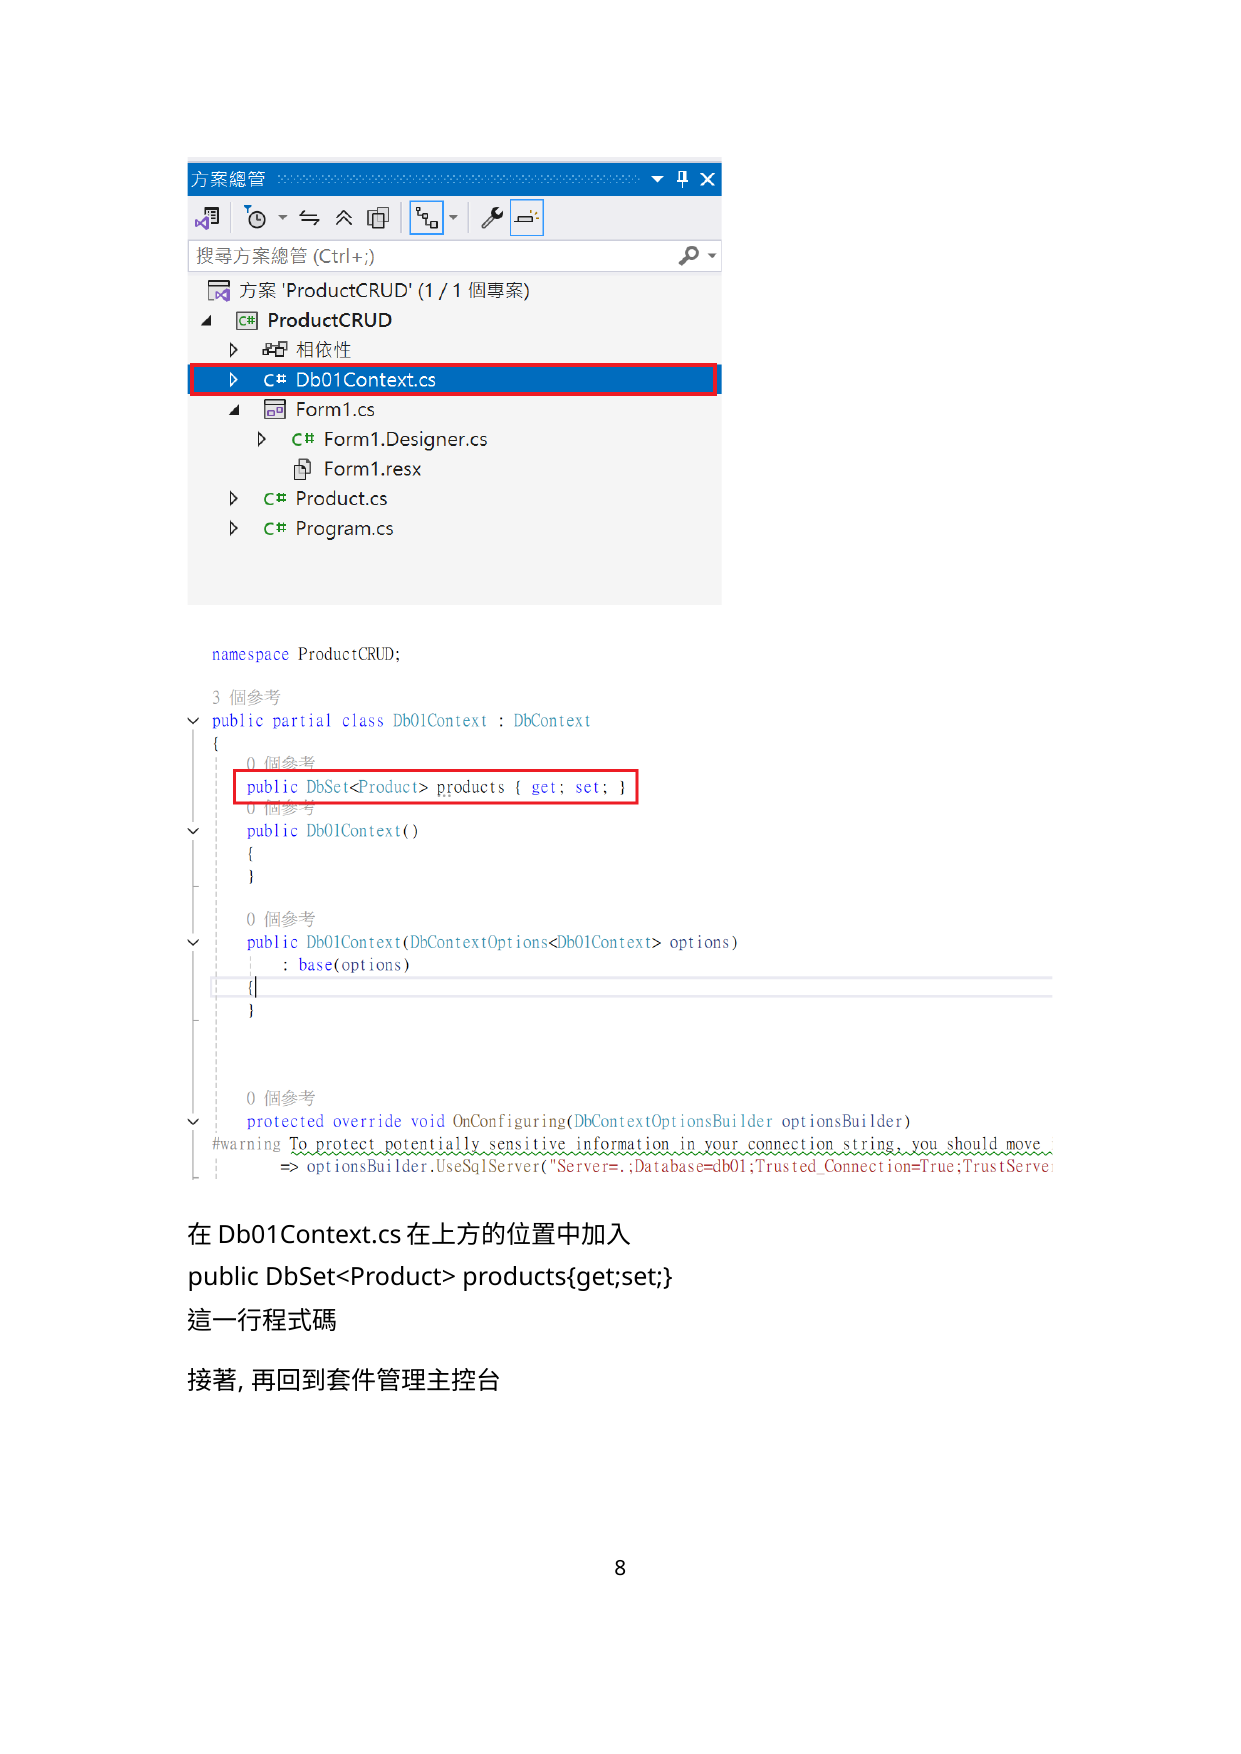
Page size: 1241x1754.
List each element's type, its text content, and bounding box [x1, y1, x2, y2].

text 在Db01Context.cs在上方的位置中加入 public DbSet<Product> products{get;set;} 這一行程式碼 [187, 1214, 1053, 1337]
picture [187, 629, 1053, 1180]
text 接著, 再回到套件管理主控台 [187, 1359, 1053, 1397]
picture [187, 157, 722, 605]
